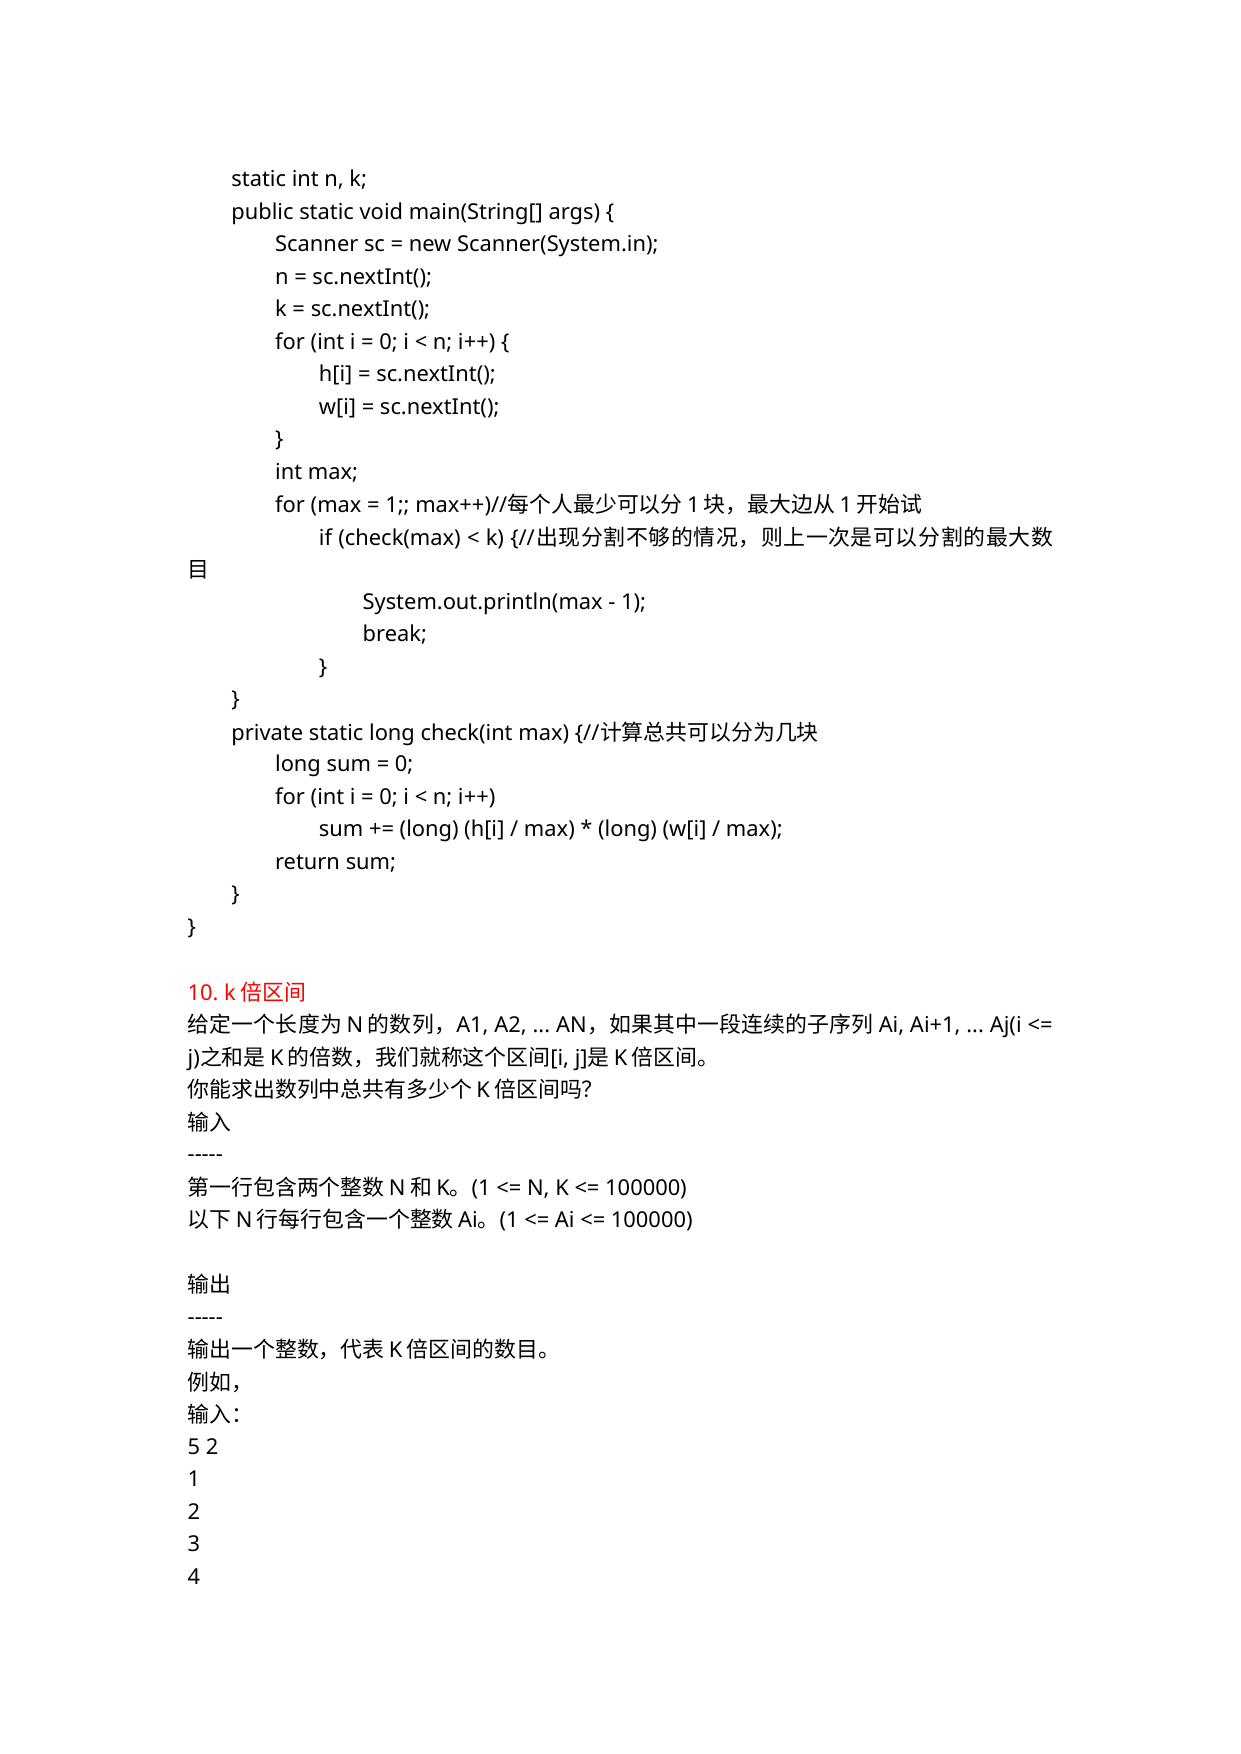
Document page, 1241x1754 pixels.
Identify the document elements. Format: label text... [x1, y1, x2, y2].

text 例如， [187, 1364, 1053, 1397]
text 输入 [187, 1104, 1053, 1137]
text n = sc.nextInt(); [187, 259, 1053, 292]
text 你能求出数列中总共有多少个K倍区间吗？ [187, 1072, 1053, 1104]
text int max; [187, 454, 1053, 487]
text if (check(max) < k) {//出现分割不够的情况，则上一次是可以分割的最大数目 [187, 519, 1053, 584]
text 给定一个长度为N的数列，A1, A2, ... AN，如果其中一段连续的子序列Ai, Ai+1, ... Aj(i <= j)之和是K的倍数，我们就称这个区间[i, j]是K倍区间。 [187, 1007, 1053, 1072]
text Scanner sc = new Scanner(System.in); [187, 227, 1053, 259]
text ----- [187, 1137, 1053, 1169]
text 以下N行每行包含一个整数Ai。(1 <= Ai <= 100000) [187, 1202, 1053, 1234]
text } [187, 649, 1053, 682]
text k = sc.nextInt(); [187, 292, 1053, 324]
text break; [187, 617, 1053, 649]
text 输出一个整数，代表K倍区间的数目。 [187, 1332, 1053, 1364]
text private static long check(int max) {//计算总共可以分为几块 [187, 714, 1053, 747]
text } [187, 422, 1053, 454]
text static int n, k; [187, 162, 1053, 194]
text for (int i = 0; i < n; i++) [187, 779, 1053, 812]
text 4 [187, 1559, 1053, 1592]
text for (int i = 0; i < n; i++) { [187, 324, 1053, 357]
text 输入： [187, 1397, 1053, 1429]
text 10. k倍区间 [187, 974, 1053, 1007]
text 2 [187, 1494, 1053, 1527]
text h[i] = sc.nextInt(); [187, 357, 1053, 389]
text 5 2 [187, 1429, 1053, 1462]
text 输出 [187, 1267, 1053, 1299]
text } [187, 682, 1053, 714]
text long sum = 0; [187, 747, 1053, 779]
text 1 [187, 1462, 1053, 1494]
text } [187, 909, 1053, 942]
text sum += (long) (h[i] / max) * (long) (w[i] / max); [187, 812, 1053, 844]
text public static void main(String[] args) { [187, 194, 1053, 227]
text } [187, 877, 1053, 909]
text System.out.println(max - 1); [187, 584, 1053, 617]
text 第一行包含两个整数N和K。(1 <= N, K <= 100000) [187, 1169, 1053, 1202]
text return sum; [187, 844, 1053, 877]
text 3 [187, 1527, 1053, 1559]
text for (max = 1;; max++)//每个人最少可以分1块，最大边从1开始试 [187, 487, 1053, 519]
text ----- [187, 1299, 1053, 1332]
text w[i] = sc.nextInt(); [187, 389, 1053, 422]
